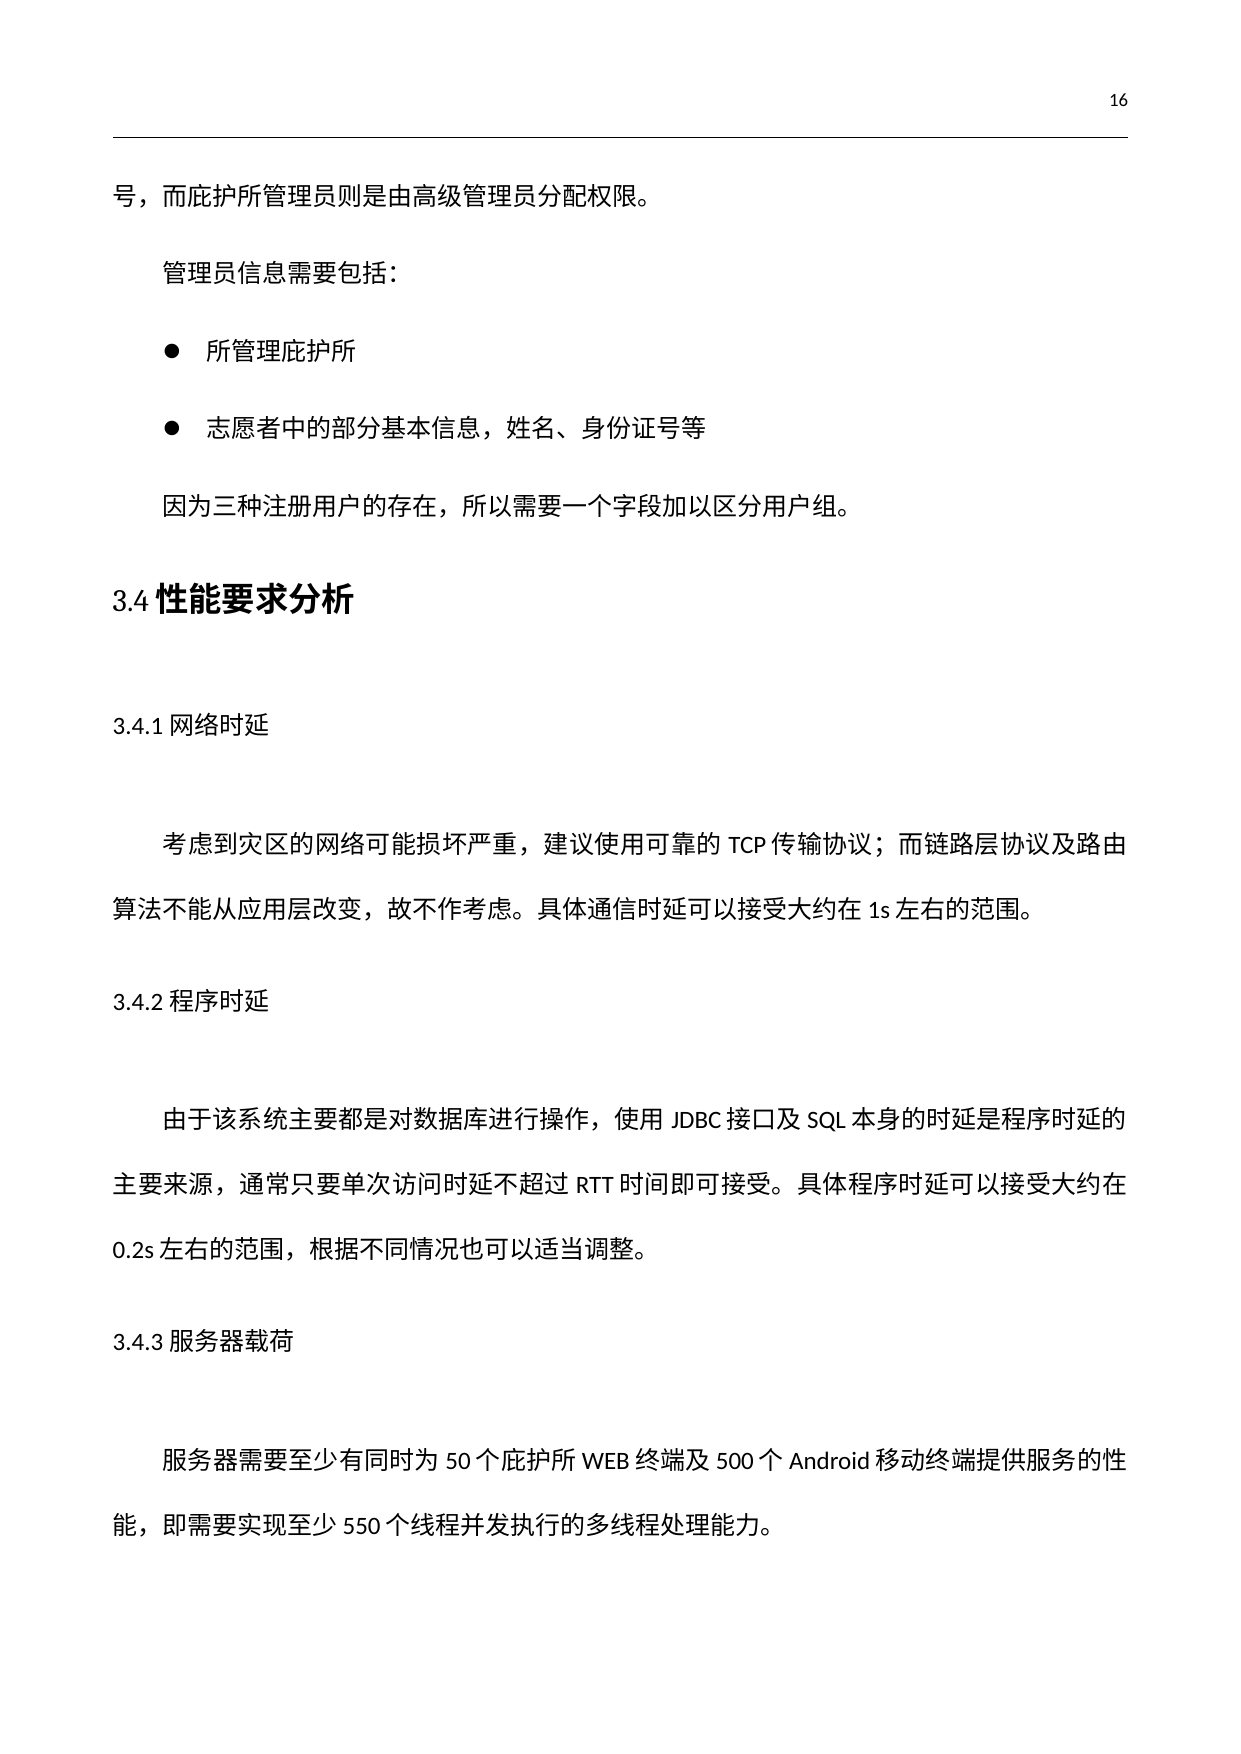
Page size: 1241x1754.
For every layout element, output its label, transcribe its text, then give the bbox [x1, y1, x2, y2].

text 服务器需要至少有同时为50个庇护所WEB终端及500个Android移动终端提供服务的性能，即需要实现至少550个线程并发执行的多线程处理能力。 [112, 1426, 1128, 1556]
subtitle 3.4性能要求分析 [112, 564, 1128, 629]
text 因为三种注册用户的存在，所以需要一个字段加以区分用户组。 [162, 472, 1128, 537]
text 管理员分为庇护所管理员、管理灾区的高级管理员。高级管理员在系统中初始化若干账号，而庇护所管理员则是由高级管理员分配权限。 [112, 162, 1128, 227]
text 考虑到灾区的网络可能损坏严重，建议使用可靠的TCP传输协议；而链路层协议及路由算法不能从应用层改变，故不作考虑。具体通信时延可以接受大约在1s左右的范围。 [112, 810, 1128, 940]
text 由于该系统主要都是对数据库进行操作，使用JDBC接口及SQL本身的时延是程序时延的主要来源，通常只要单次访问时延不超过RTT时间即可接受。具体程序时延可以接受大约在0.2s左右的范围，根据不同情况也可以适当调整。 [112, 1085, 1128, 1280]
subtitle 3.4.3 服务器载荷 [112, 1307, 1128, 1372]
subtitle 3.4.2 程序时延 [112, 967, 1128, 1032]
subtitle 3.4.1 网络时延 [112, 691, 1128, 756]
text 管理员信息需要包括： [112, 239, 1128, 304]
list 所管理庇护所 [162, 317, 1128, 382]
list 志愿者中的部分基本信息，姓名、身份证号等 [162, 394, 1128, 459]
